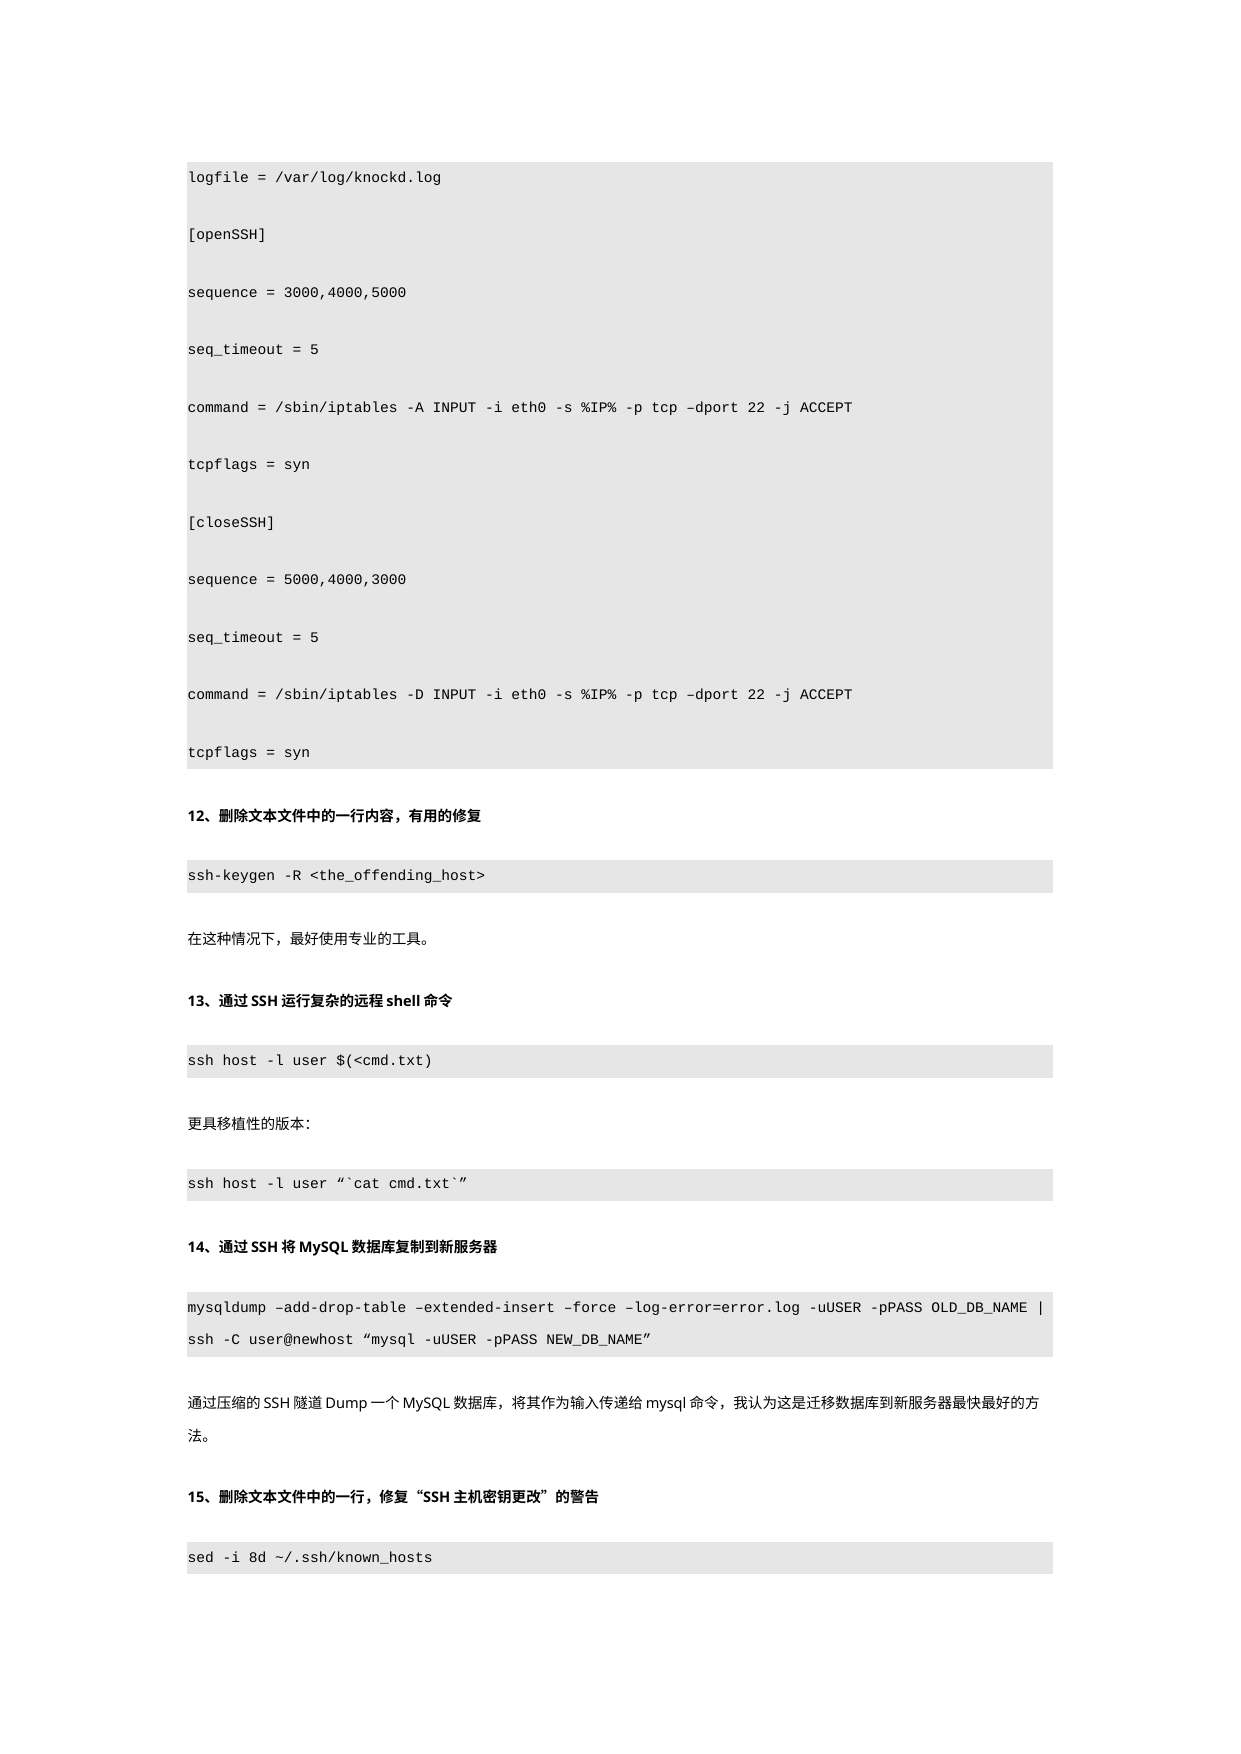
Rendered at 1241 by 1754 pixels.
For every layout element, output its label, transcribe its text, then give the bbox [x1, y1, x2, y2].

text seq_timeout = 5 [187, 622, 1053, 654]
text [closeSSH] [187, 507, 1053, 539]
text 在这种情况下，最好使用专业的工具。 [187, 922, 1053, 954]
text 12、删除文本文件中的一行内容，有用的修复 [187, 799, 1053, 831]
text ssh-keygen -R <the_offending_host> [187, 860, 1053, 893]
text logfile = /var/log/knockd.log [187, 162, 1053, 194]
text 13、通过SSH运行复杂的远程shell命令 [187, 984, 1053, 1016]
text ssh host -l user “`cat cmd.txt`” [187, 1169, 1053, 1201]
text ssh host -l user $(<cmd.txt) [187, 1045, 1053, 1078]
text 更具移植性的版本： [187, 1107, 1053, 1139]
text tcpflags = syn [187, 449, 1053, 482]
text tcpflags = syn [187, 737, 1053, 769]
text 通过压缩的SSH隧道Dump一个MySQL数据库，将其作为输入传递给mysql命令，我认为这是迁移数据库到新服务器最快最好的方法。 [187, 1386, 1053, 1451]
text command = /sbin/iptables -A INPUT -i eth0 -s %IP% -p tcp –dport 22 -j ACCEPT [187, 392, 1053, 424]
text 15、删除文本文件中的一行，修复“SSH主机密钥更改”的警告 [187, 1480, 1053, 1513]
text [openSSH] [187, 219, 1053, 252]
text mysqldump –add-drop-table –extended-insert –force –log-error=error.log -uUSER -pPASS OLD_DB_NAME | ssh -C user@newhost “mysql -uUSER -pPASS NEW_DB_NAME” [187, 1292, 1053, 1357]
text command = /sbin/iptables -D INPUT -i eth0 -s %IP% -p tcp –dport 22 -j ACCEPT [187, 679, 1053, 712]
text 14、通过SSH将MySQL数据库复制到新服务器 [187, 1230, 1053, 1263]
text sequence = 3000,4000,5000 [187, 277, 1053, 309]
text sequence = 5000,4000,3000 [187, 564, 1053, 597]
text sed -i 8d ~/.ssh/known_hosts [187, 1542, 1053, 1574]
text seq_timeout = 5 [187, 334, 1053, 367]
